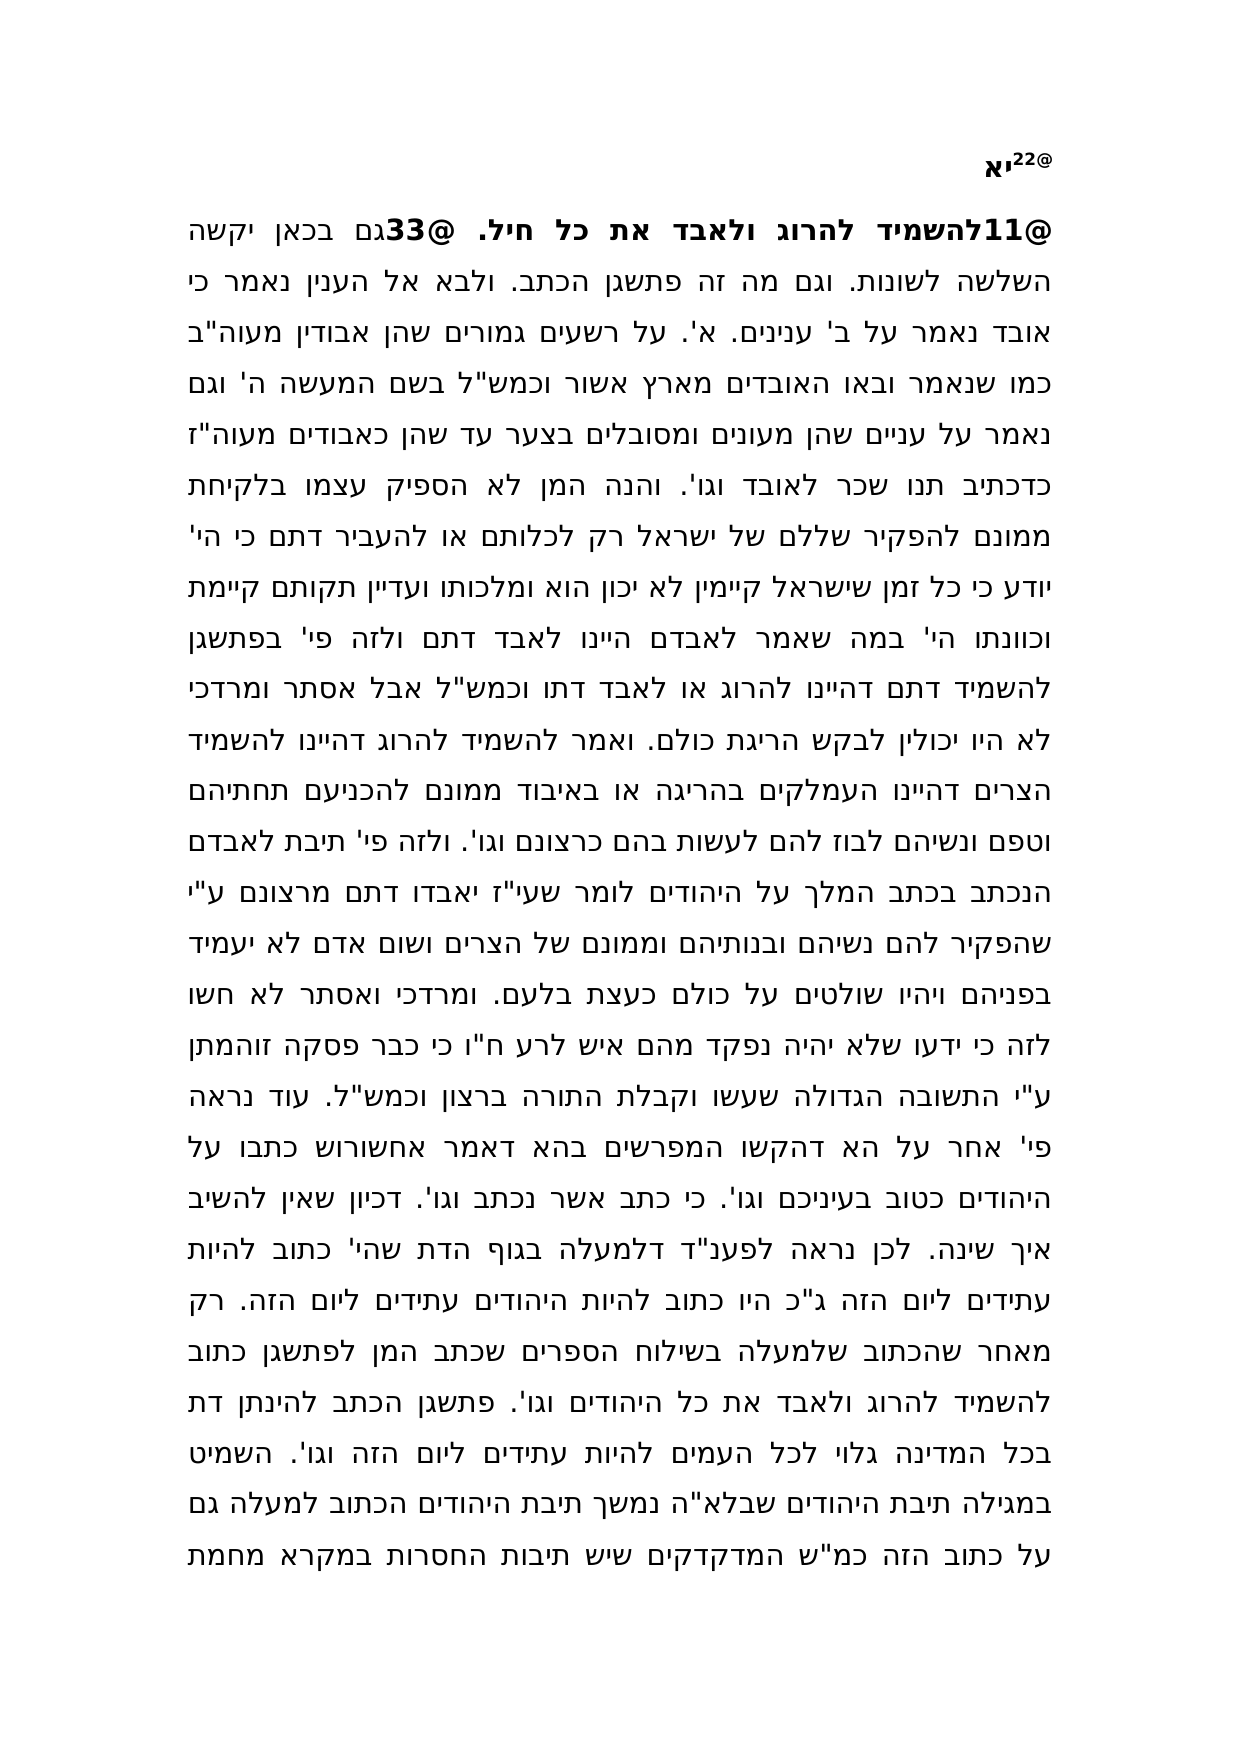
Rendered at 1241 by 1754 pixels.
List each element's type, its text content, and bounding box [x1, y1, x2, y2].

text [187, 213, 1053, 1572]
subtitle @22יא [187, 150, 1053, 184]
